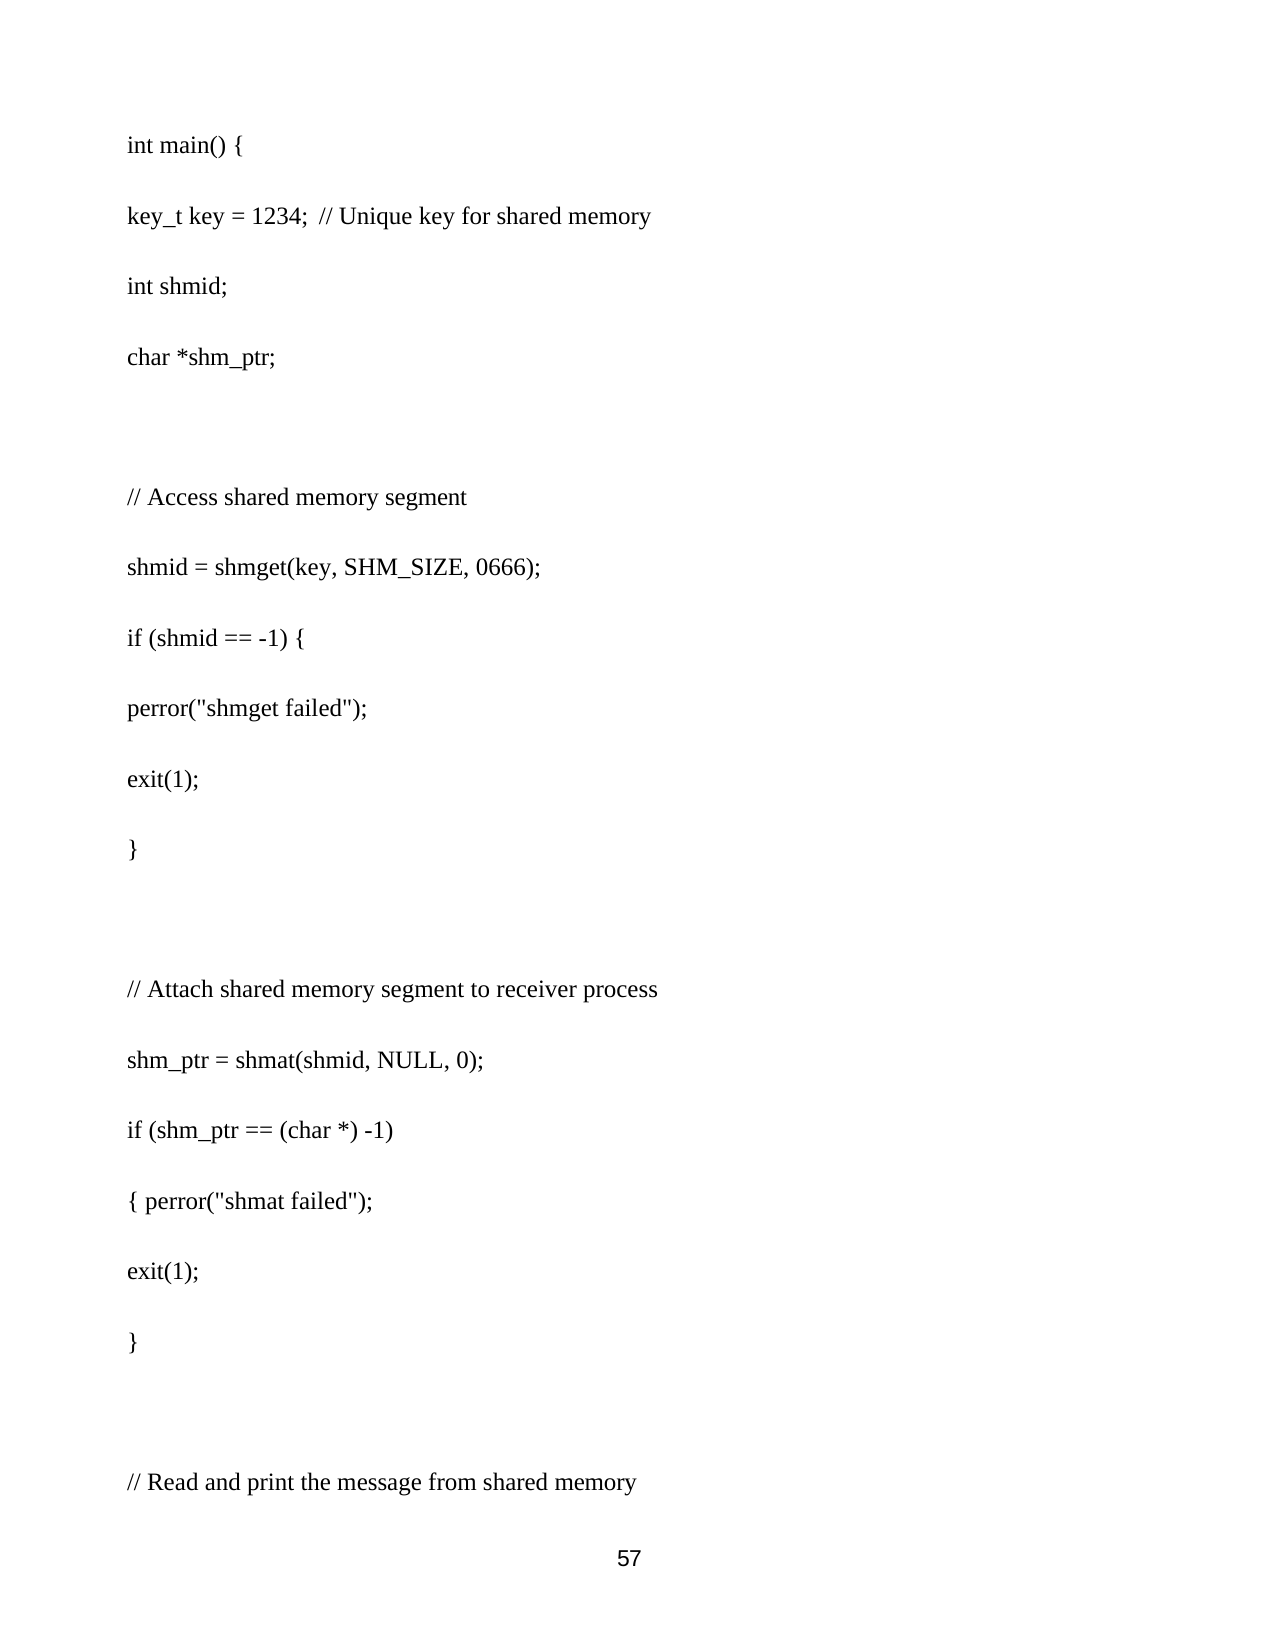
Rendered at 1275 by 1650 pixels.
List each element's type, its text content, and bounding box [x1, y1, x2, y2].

text // Access shared memory segment [127, 482, 1200, 511]
text if (shm_ptr == (char *) -1) { perror("shmat failed"); exit(1); [127, 1116, 423, 1285]
text } [127, 1327, 1200, 1356]
text perror("shmget failed"); exit(1); [127, 693, 368, 793]
text shmid = shmget(key, SHM_SIZE, 0666); if (shmid == -1) { [127, 552, 548, 651]
text int main() { [127, 130, 1200, 159]
text // Read and print the message from shared memory [127, 1467, 1200, 1496]
text char *shm_ptr; [127, 342, 1200, 371]
text } [127, 834, 1200, 863]
text key_t key = 1234; // Unique key for shared memory int shmid; [127, 201, 659, 300]
text // Attach shared memory segment to receiver process shm_ptr = shmat(shmid, NULL, 0); [127, 974, 694, 1074]
